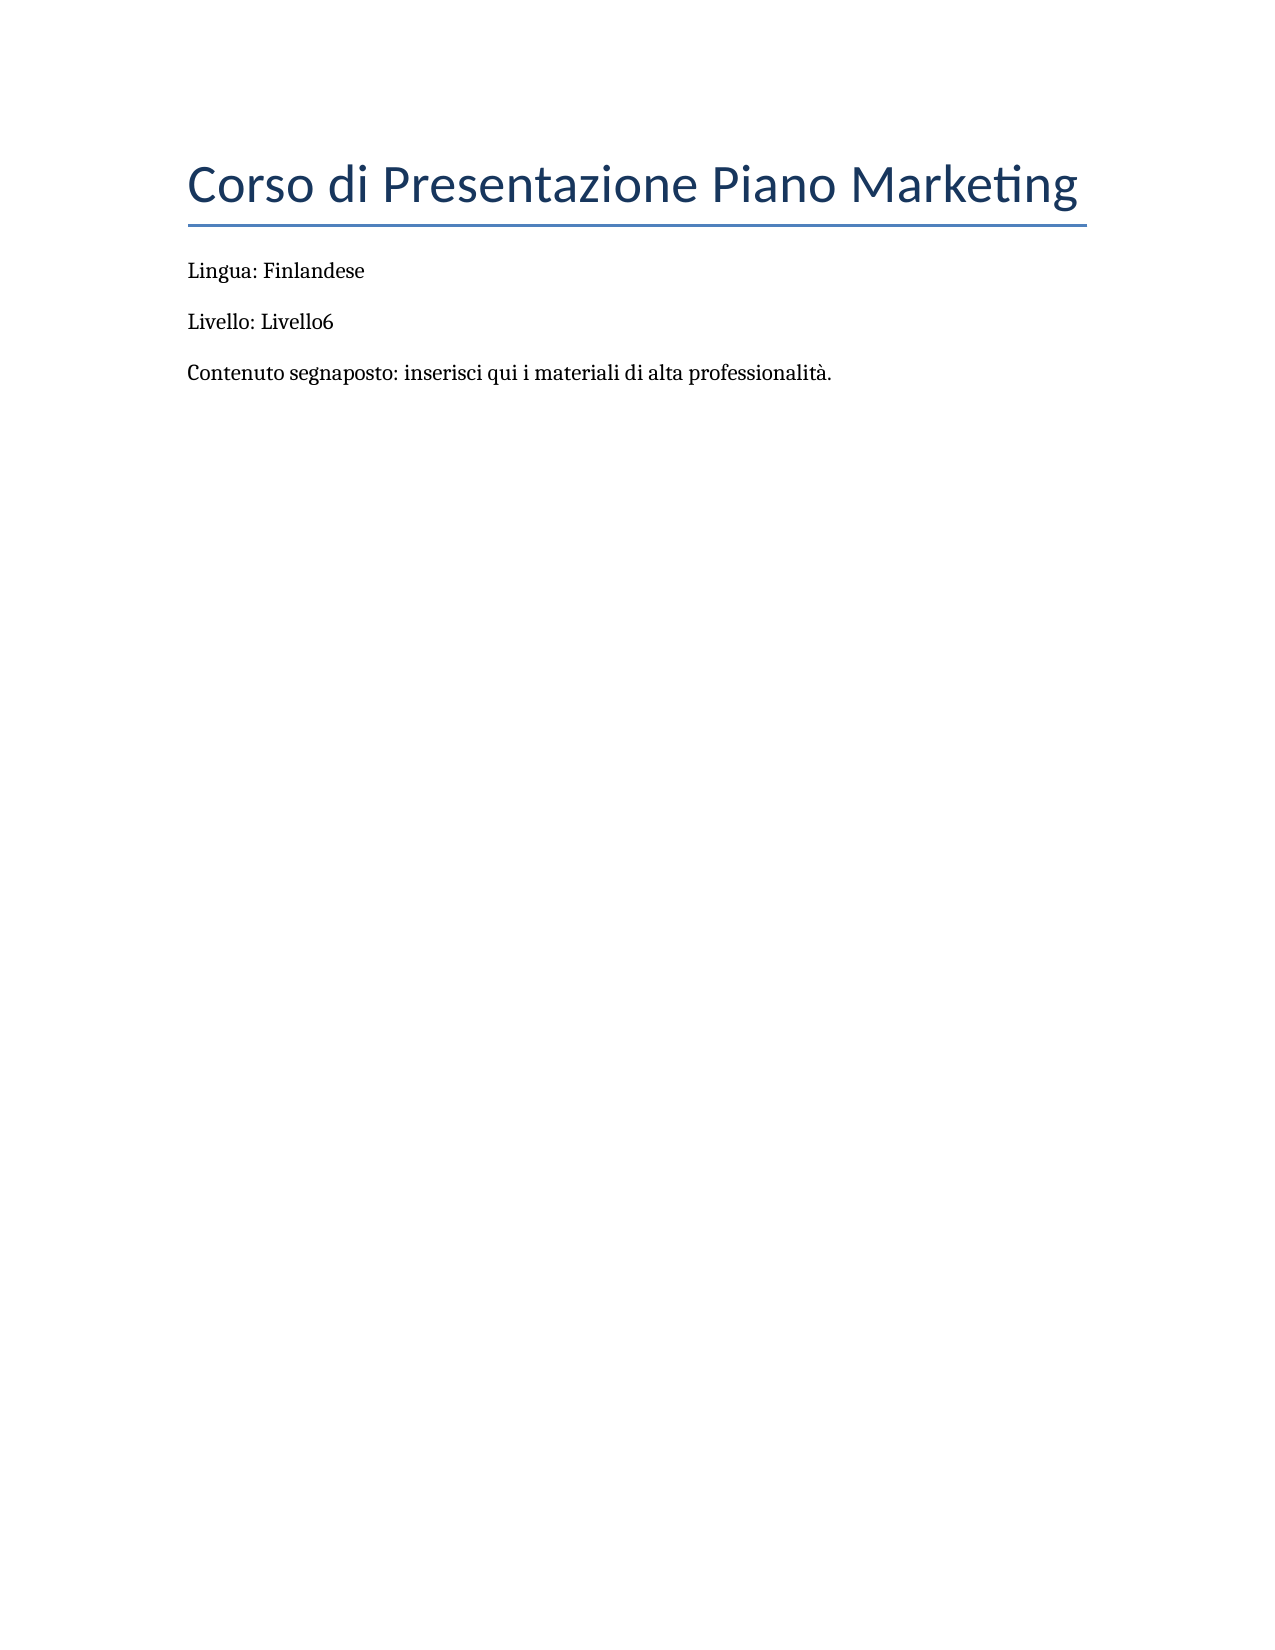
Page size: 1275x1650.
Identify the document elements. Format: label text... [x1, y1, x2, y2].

text Livello: Livello6 [187, 309, 1087, 335]
text Contenuto segnaposto: inserisci qui i materiali di alta professionalità. [187, 360, 1087, 386]
text Lingua: Finlandese [187, 258, 1087, 284]
title Corso di Presentazione Piano Marketing [187, 150, 1087, 227]
